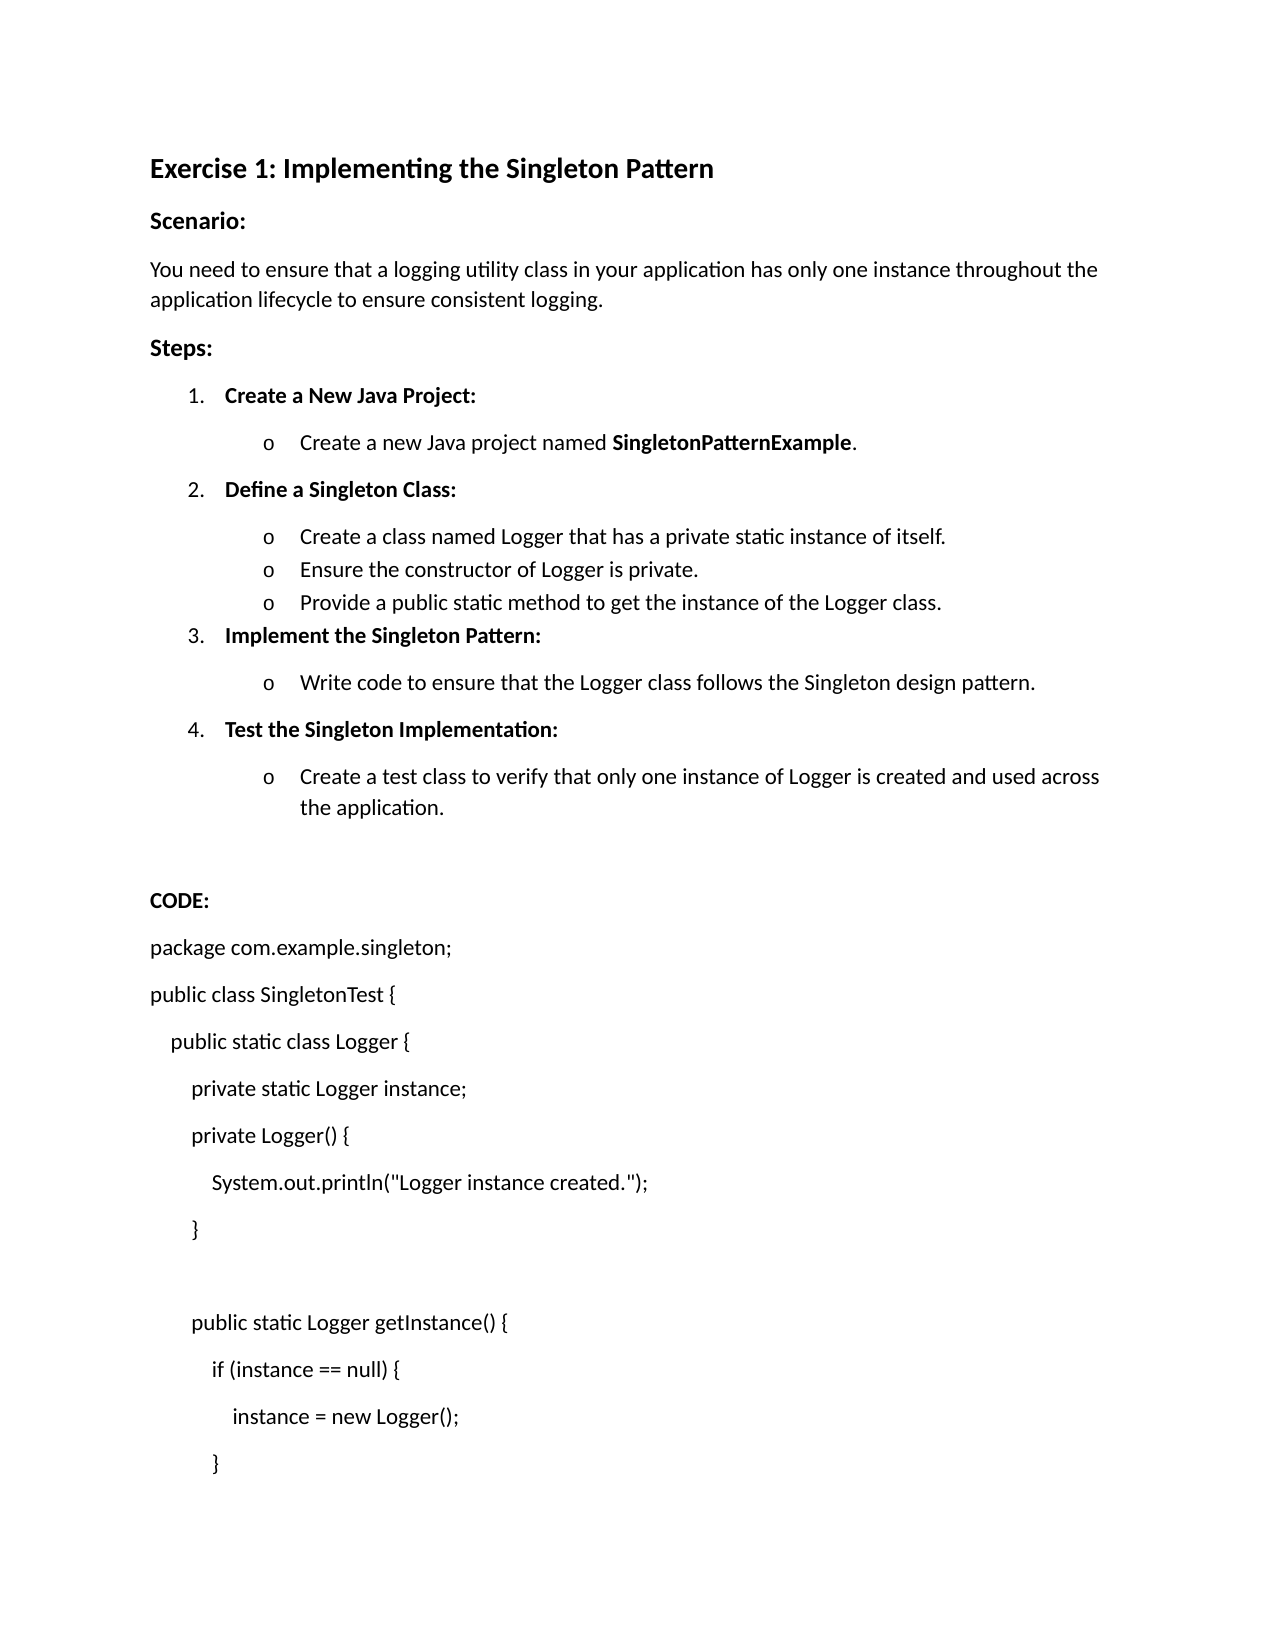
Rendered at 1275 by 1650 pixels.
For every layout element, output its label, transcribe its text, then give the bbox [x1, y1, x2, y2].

list Test the Singleton Implementation: [187, 715, 1125, 743]
text Steps: [150, 332, 1125, 362]
list Provide a public static method to get the instance of the Logger class. [262, 588, 1125, 617]
list Write code to ensure that the Logger class follows the Singleton design pattern. [262, 668, 1125, 696]
text Scenario: [150, 205, 1125, 236]
list Define a Singleton Class: [187, 476, 1125, 504]
text } [150, 1215, 1125, 1243]
text instance = new Logger(); [150, 1402, 1125, 1430]
text public static class Logger { [150, 1027, 1125, 1055]
list Create a test class to verify that only one instance of Logger is created and used across the application. [262, 762, 1125, 821]
list Create a class named Logger that has a private static instance of itself. [262, 522, 1125, 551]
text public static Logger getInstance() { [150, 1308, 1125, 1336]
text Exercise 1: Implementing the Singleton Pattern [150, 150, 1125, 186]
text package com.example.singleton; [150, 933, 1125, 961]
text private static Logger instance; [150, 1074, 1125, 1102]
text public class SingletonTest { [150, 980, 1125, 1008]
text You need to ensure that a logging utility class in your application has only one instance throughout the application lifecycle to ensure consistent logging. [150, 255, 1125, 313]
list Create a new Java project named SingletonPatternExample. [262, 428, 1125, 457]
list Ensure the constructor of Logger is private. [262, 555, 1125, 584]
text if (instance == null) { [150, 1355, 1125, 1383]
text private Logger() { [150, 1121, 1125, 1149]
text CODE: [150, 887, 1125, 914]
text System.out.println("Logger instance created."); [150, 1168, 1125, 1196]
text } [150, 1449, 1125, 1477]
list Create a New Java Project: [187, 381, 1125, 409]
list Implement the Singleton Pattern: [187, 621, 1125, 649]
